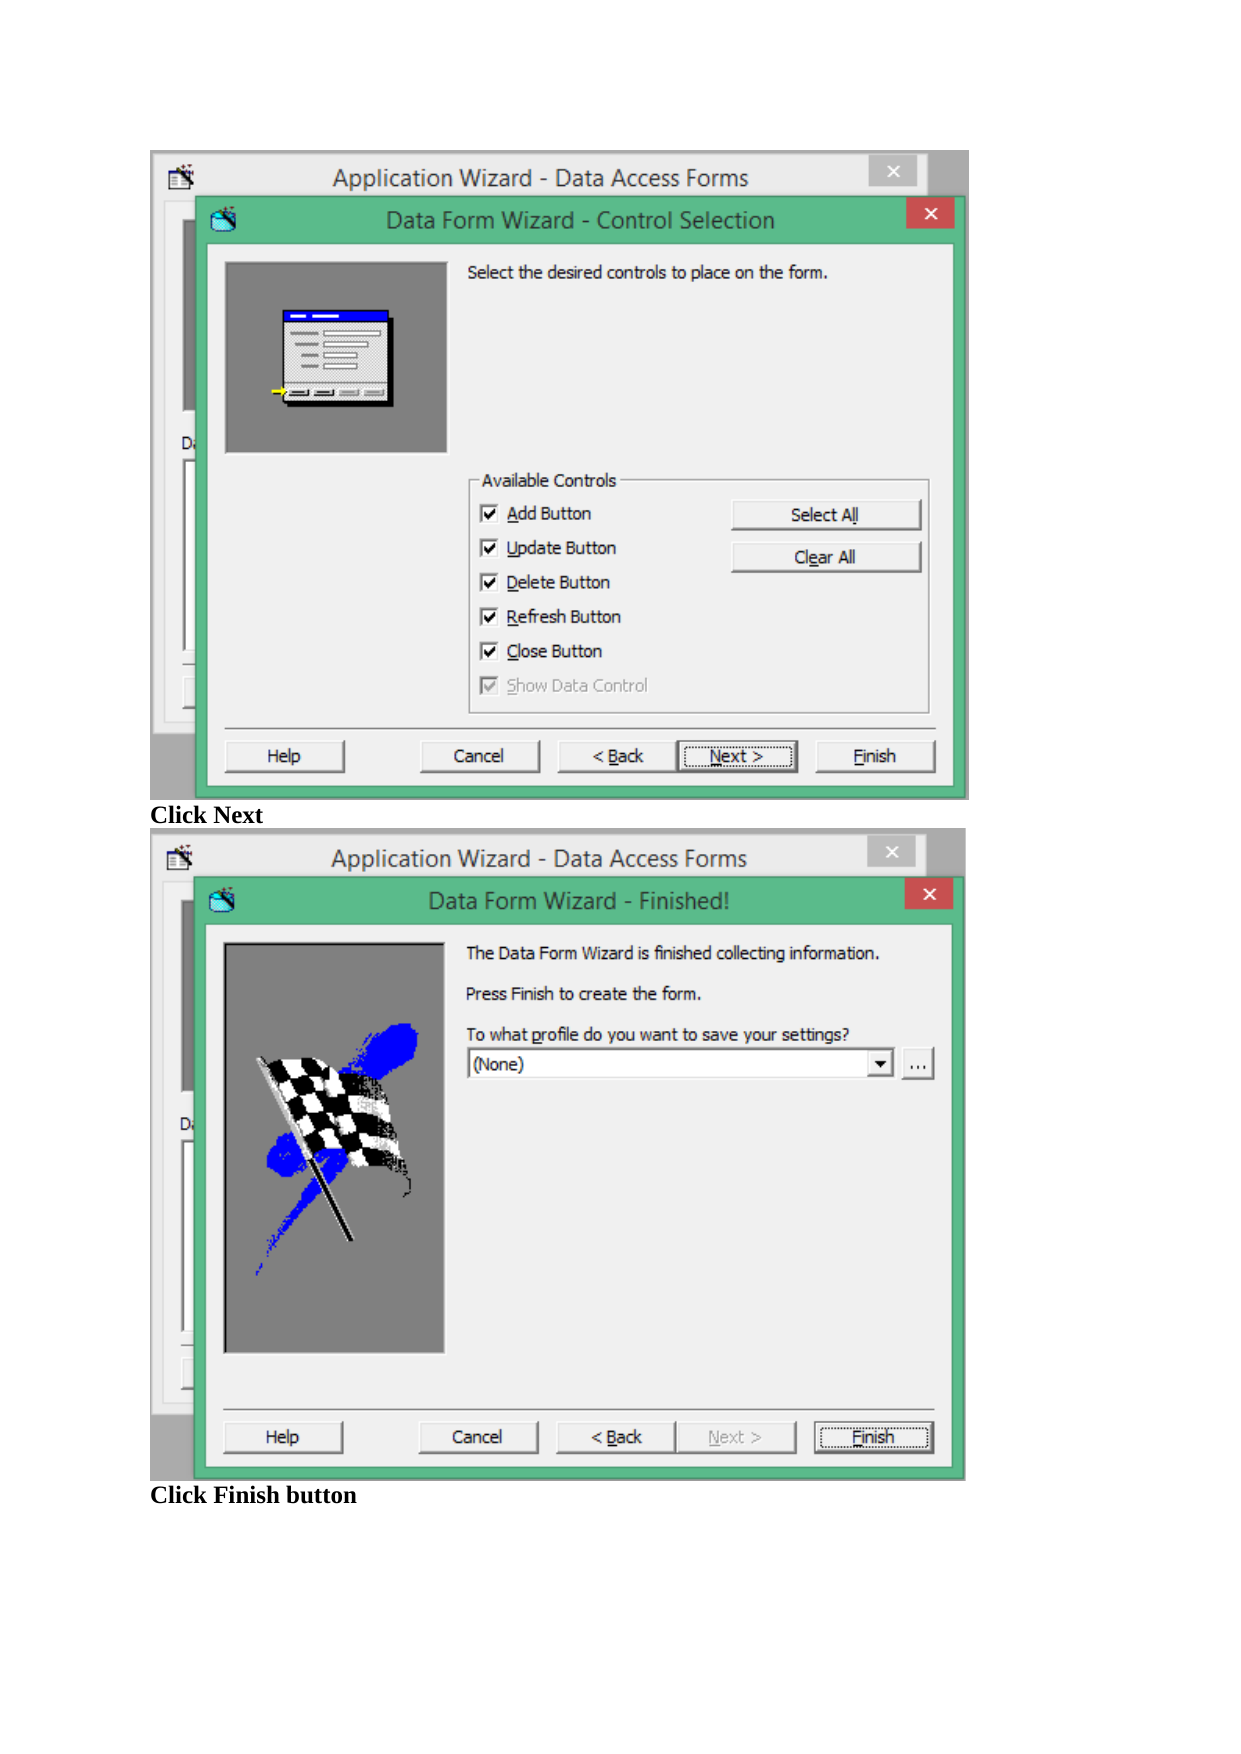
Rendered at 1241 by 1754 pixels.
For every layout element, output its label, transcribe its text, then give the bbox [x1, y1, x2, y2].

picture [150, 828, 966, 1481]
text Click Next [150, 800, 1090, 829]
picture [150, 150, 969, 800]
text Click Finish button [150, 1480, 1090, 1509]
